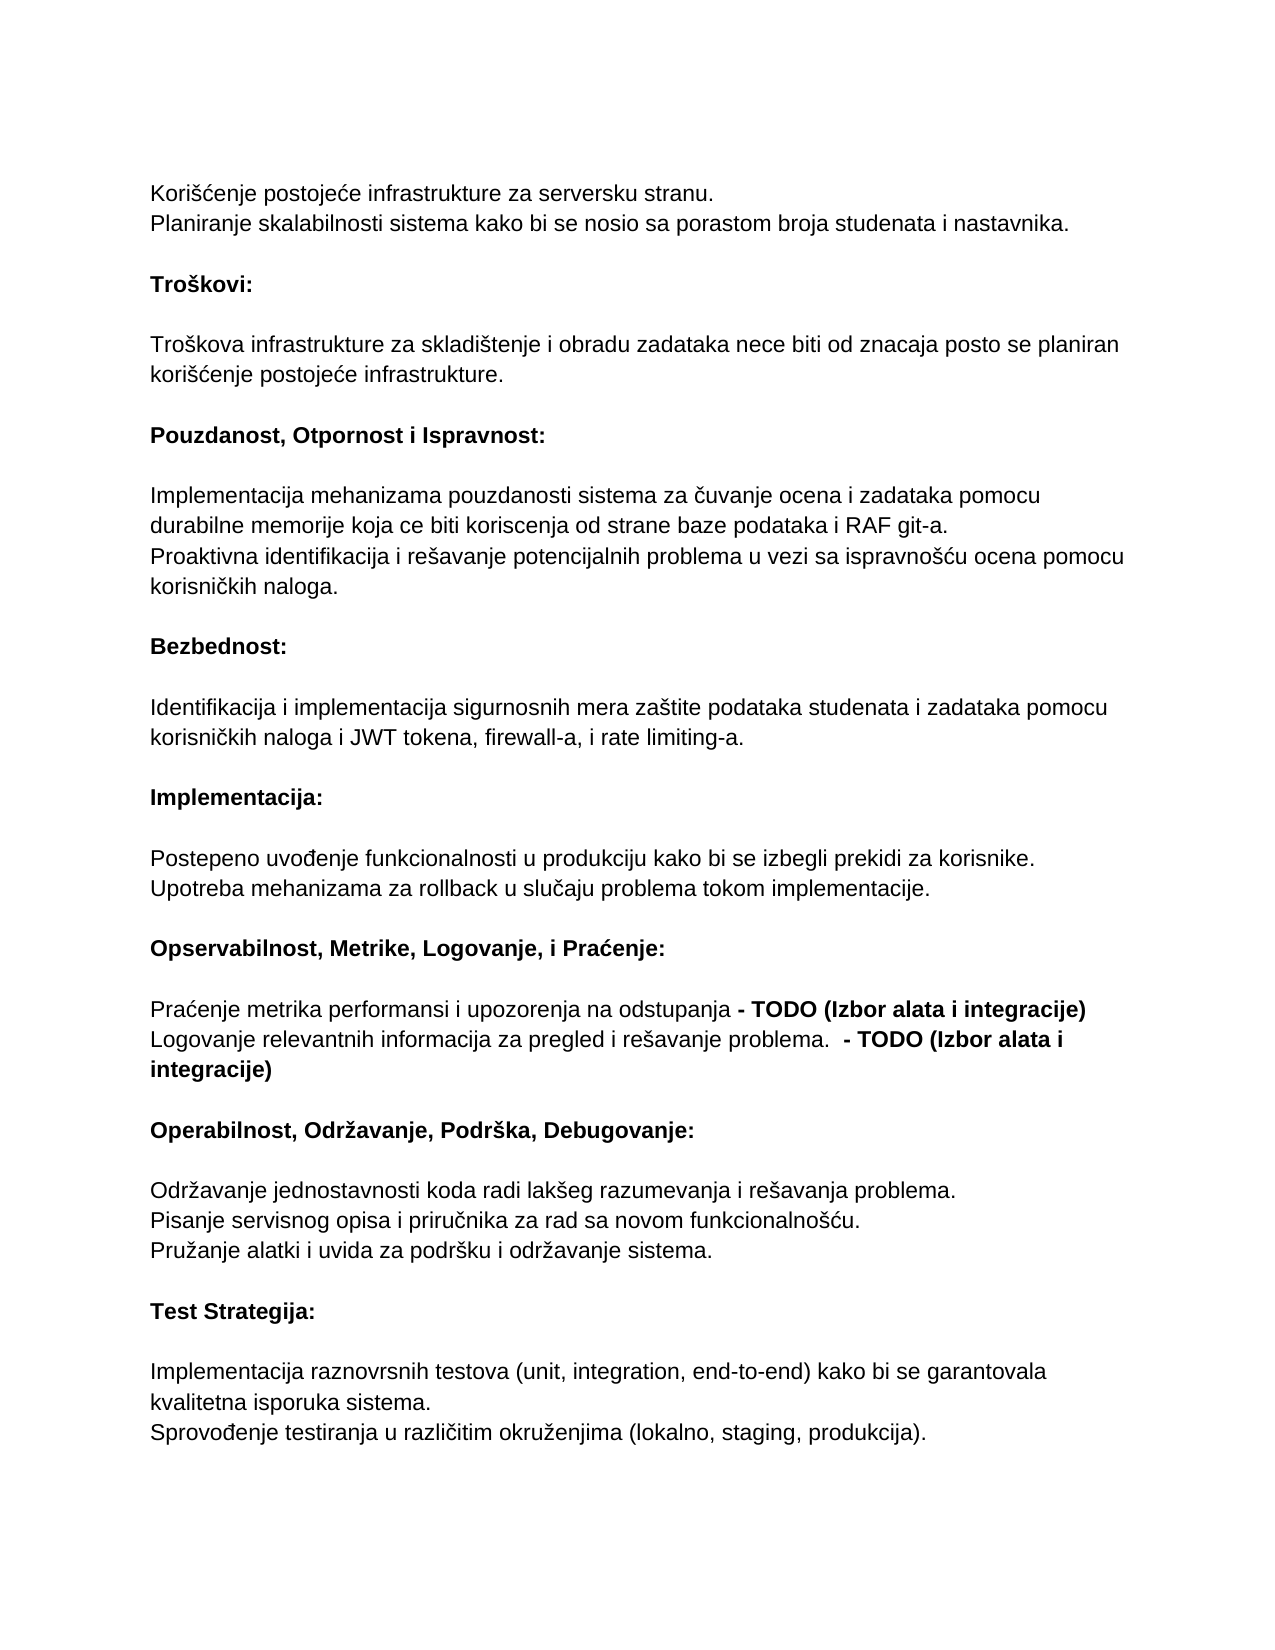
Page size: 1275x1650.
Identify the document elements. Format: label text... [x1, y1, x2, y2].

text Održavanje jednostavnosti koda radi lakšeg razumevanja i rešavanja problema. [150, 1177, 1125, 1203]
text Identifikacija i implementacija sigurnosnih mera zaštite podataka studenata i zadataka pomocu korisničkih naloga i JWT tokena, firewall-a, i rate limiting-a. [150, 694, 1125, 750]
text Korišćenje postojeće infrastrukture za serversku stranu. [150, 180, 1125, 207]
text Postepeno uvođenje funkcionalnosti u produkciju kako bi se izbegli prekidi za korisnike. [150, 845, 1125, 871]
text Bezbednost: [150, 633, 1125, 660]
text Praćenje metrika performansi i upozorenja na odstupanja - TODO (Izbor alata i integracije) [150, 996, 1125, 1022]
text Pouzdanost, Otpornost i Ispravnost: [150, 422, 1125, 448]
text Troškovi: [150, 271, 1125, 297]
text Implementacija mehanizama pouzdanosti sistema za čuvanje ocena i zadataka pomocu durabilne memorije koja ce biti koriscenja od strane baze podataka i RAF git-a. [150, 482, 1125, 539]
text Proaktivna identifikacija i rešavanje potencijalnih problema u vezi sa ispravnošću ocena pomocu korisničkih naloga. [150, 543, 1125, 599]
text Pružanje alatki i uvida za podršku i održavanje sistema. [150, 1237, 1125, 1264]
text Sprovođenje testiranja u različitim okruženjima (lokalno, staging, produkcija). [150, 1419, 1125, 1445]
text Test Strategija: [150, 1298, 1125, 1324]
text Opservabilnost, Metrike, Logovanje, i Praćenje: [150, 935, 1125, 962]
text Troškova infrastrukture za skladištenje i obradu zadataka nece biti od znacaja posto se planiran korišćenje postojeće infrastrukture. [150, 331, 1125, 388]
text Implementacija raznovrsnih testova (unit, integration, end-to-end) kako bi se garantovala kvalitetna isporuka sistema. [150, 1358, 1125, 1415]
text Implementacija: [150, 784, 1125, 811]
text Planiranje skalabilnosti sistema kako bi se nosio sa porastom broja studenata i nastavnika. [150, 210, 1125, 237]
text Pisanje servisnog opisa i priručnika za rad sa novom funkcionalnošću. [150, 1207, 1125, 1234]
text Upotreba mehanizama za rollback u slučaju problema tokom implementacije. [150, 875, 1125, 901]
text Operabilnost, Održavanje, Podrška, Debugovanje: [150, 1117, 1125, 1143]
text Logovanje relevantnih informacija za pregled i rešavanje problema. - TODO (Izbor alata i integracije) [150, 1026, 1125, 1083]
